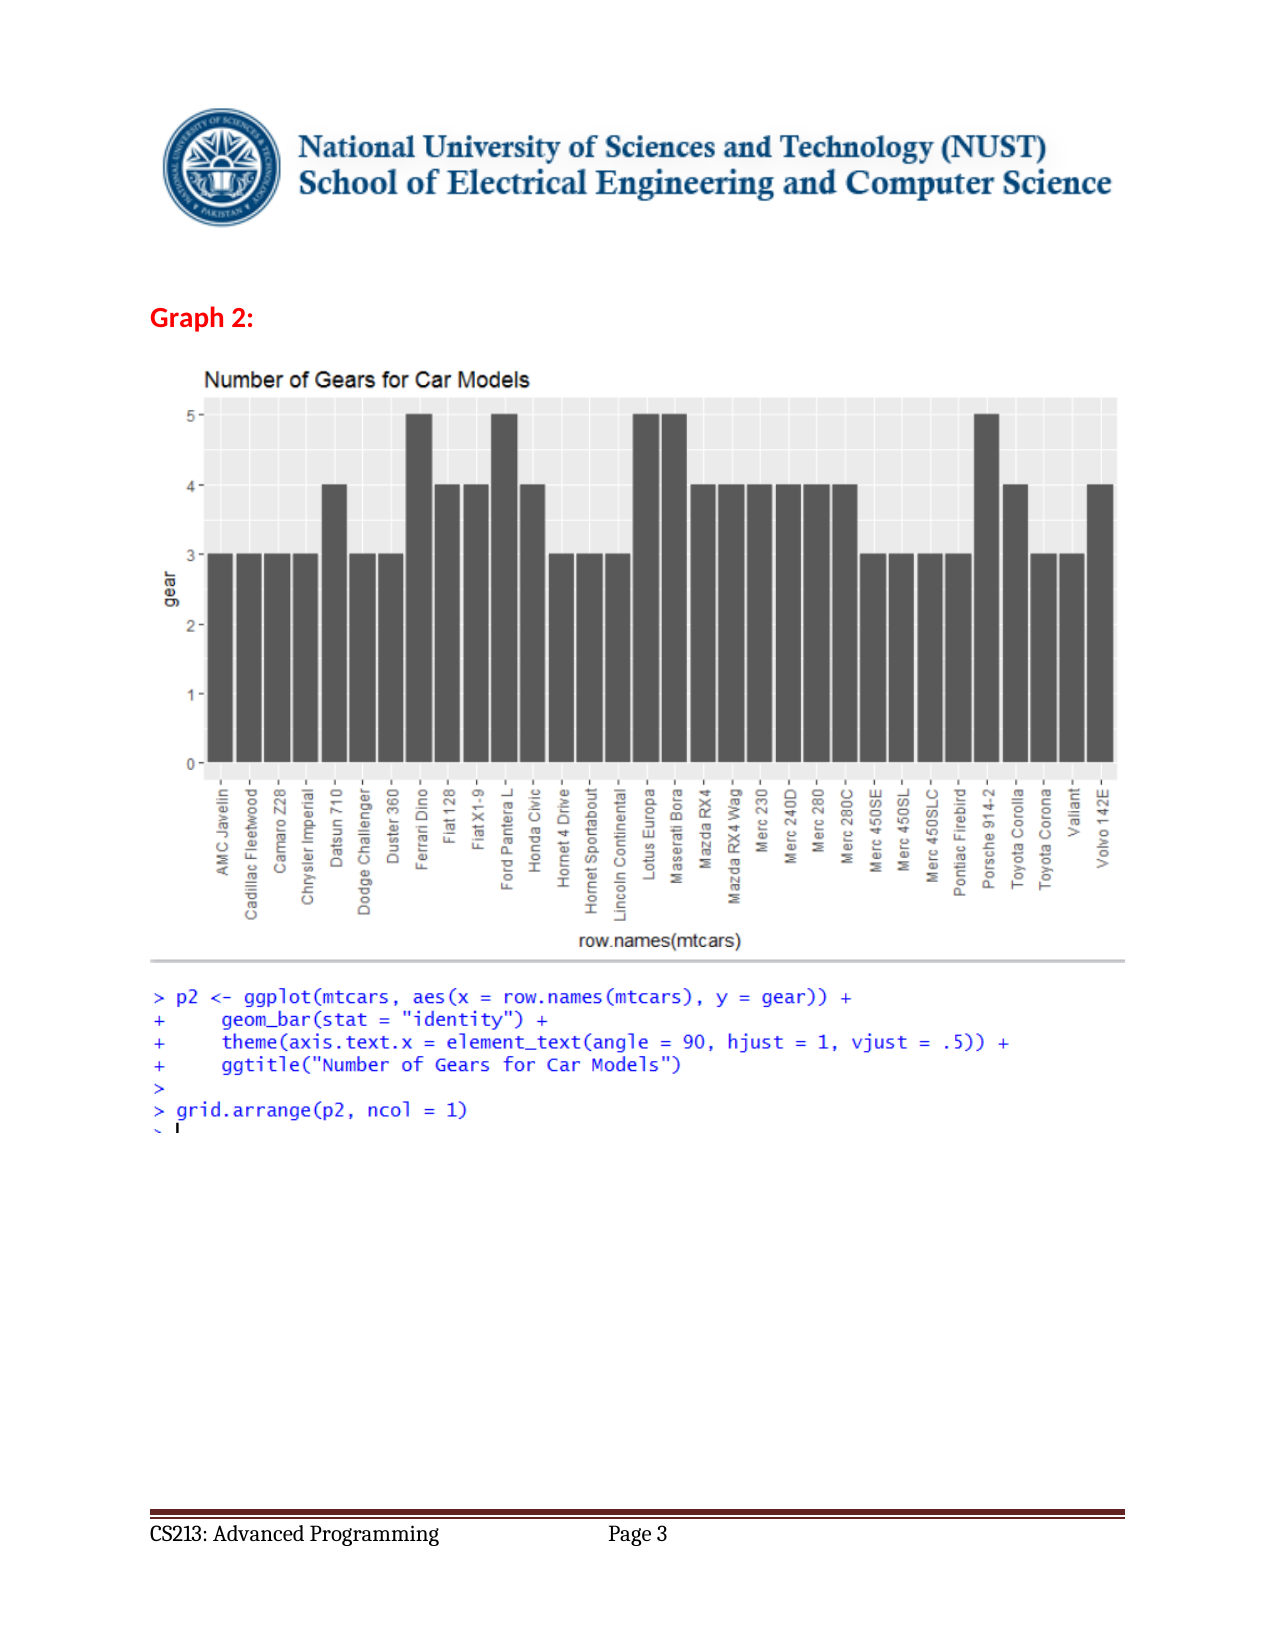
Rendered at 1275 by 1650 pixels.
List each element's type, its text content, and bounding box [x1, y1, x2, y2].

text Graph 2: [150, 299, 1125, 335]
picture [150, 103, 1125, 238]
picture [150, 361, 1125, 963]
picture [150, 987, 1039, 1133]
